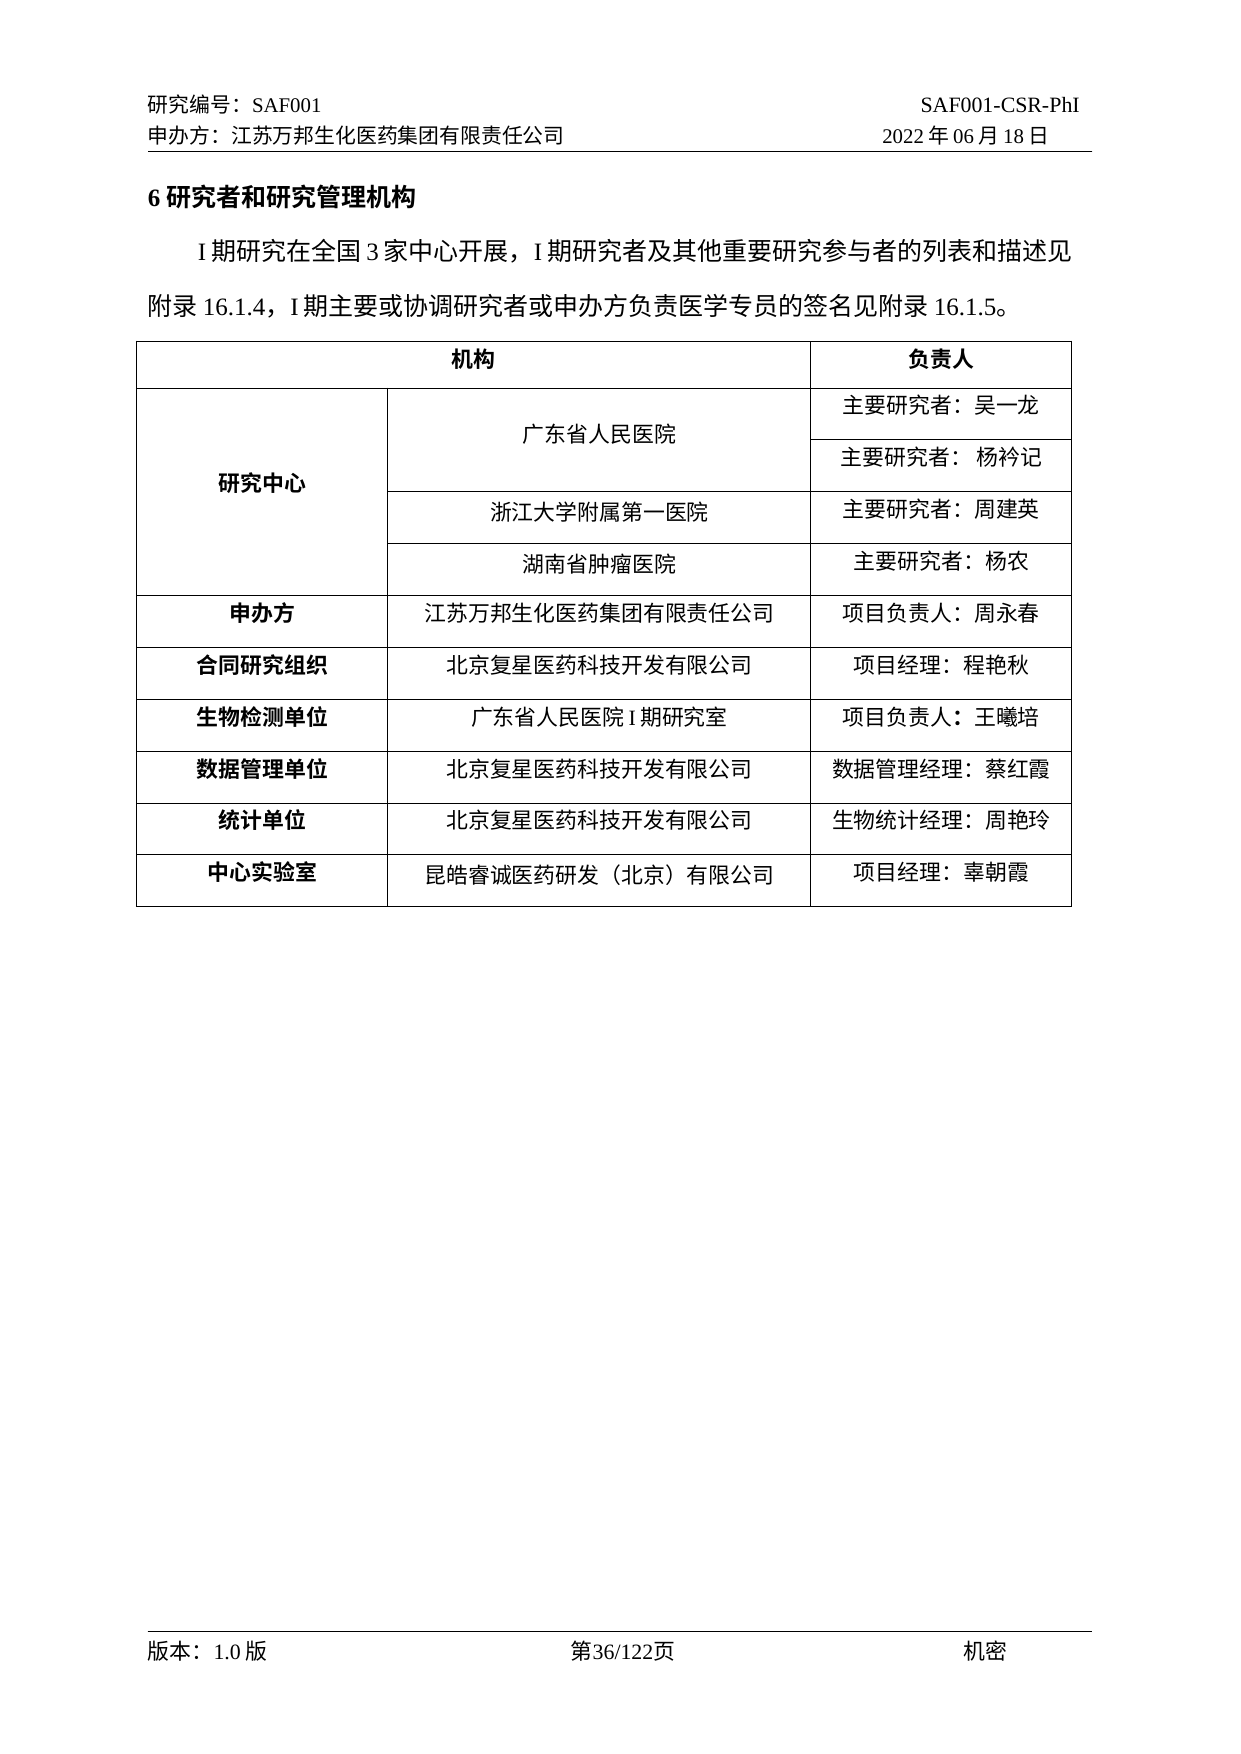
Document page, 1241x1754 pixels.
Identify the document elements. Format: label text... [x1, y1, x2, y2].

text I期研究在全国3家中心开展，I期研究者及其他重要研究参与者的列表和描述见附录16.1.4，I期主要或协调研究者或申办方负责医学专员的签名见附录16.1.5。 [148, 232, 1092, 322]
table_cell 数据管理经理：蔡红霞 [811, 752, 1071, 802]
list 6 研究者和研究管理机构 [148, 177, 1092, 214]
table_cell 中心实验室 [137, 855, 387, 906]
table_cell 生物检测单位 [137, 700, 387, 751]
table_cell 统计单位 [137, 804, 387, 854]
table_cell 数据管理单位 [137, 752, 387, 802]
table_cell 广东省人民医院 [388, 389, 810, 491]
table_cell 项目负责人：周永春 [811, 596, 1071, 647]
table_cell 主要研究者： 杨衿记 [811, 440, 1071, 491]
table_header 机构 [137, 342, 810, 387]
table_cell 浙江大学附属第一医院 [388, 492, 810, 543]
table_cell 江苏万邦生化医药集团有限责任公司 [388, 596, 810, 647]
table_cell 生物统计经理：周艳玲 [811, 804, 1071, 854]
table_cell 研究中心 [137, 389, 387, 595]
table_cell 主要研究者：杨农 [811, 544, 1071, 595]
table_cell 湖南省肿瘤医院 [388, 544, 810, 595]
table_cell 广东省人民医院I期研究室 [388, 700, 810, 751]
table_cell 申办方 [137, 596, 387, 647]
table_cell 项目经理：程艳秋 [811, 648, 1071, 699]
table_header 负责人 [811, 342, 1071, 387]
table_cell 北京复星医药科技开发有限公司 [388, 752, 810, 802]
table_cell 昆皓睿诚医药研发（北京）有限公司 [388, 855, 810, 906]
table_cell 北京复星医药科技开发有限公司 [388, 648, 810, 699]
table_cell 主要研究者：吴一龙 [811, 389, 1071, 439]
table_cell 合同研究组织 [137, 648, 387, 699]
table_cell 北京复星医药科技开发有限公司 [388, 804, 810, 854]
table_cell 主要研究者：周建英 [811, 492, 1071, 543]
table_cell 项目负责人：王曦培 [811, 700, 1071, 751]
table_cell 项目经理：辜朝霞 [811, 855, 1071, 906]
